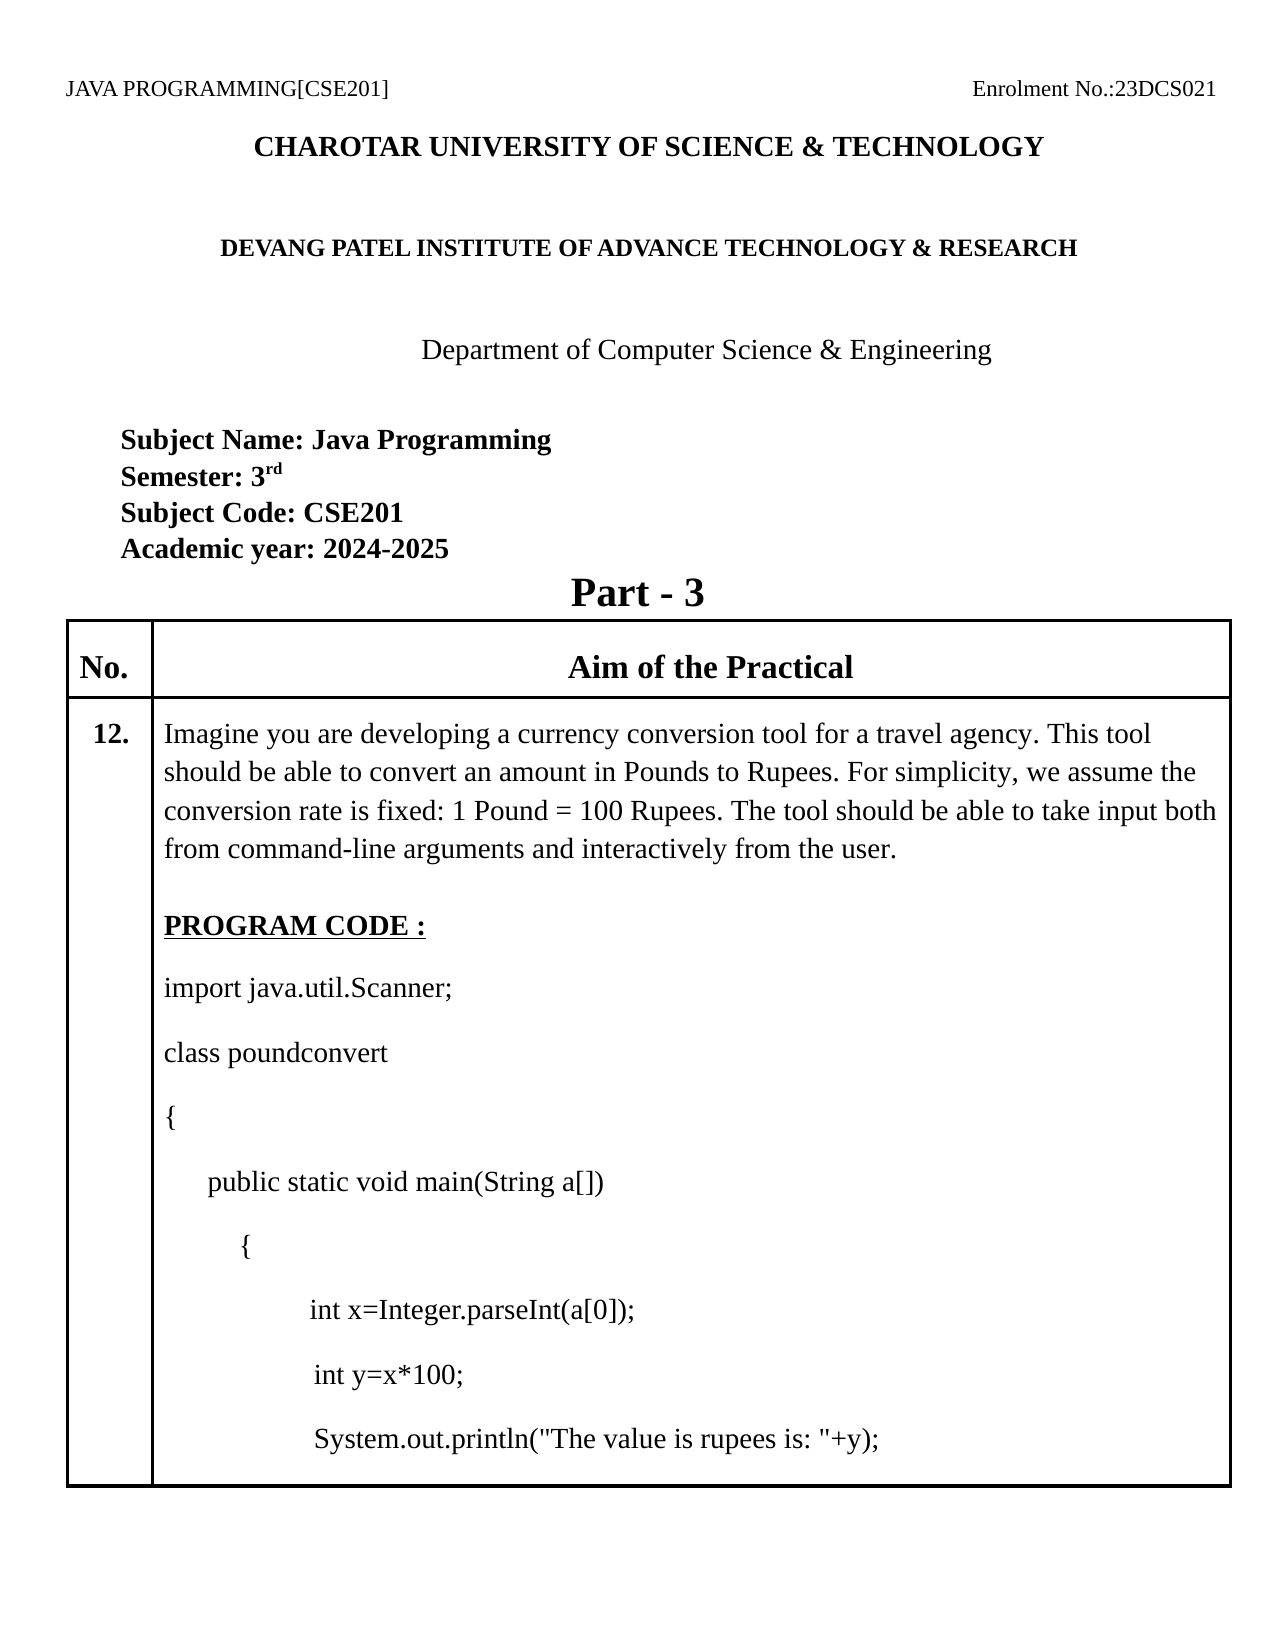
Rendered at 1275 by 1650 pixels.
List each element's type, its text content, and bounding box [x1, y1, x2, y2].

text Subject Name: Java Programming [120, 422, 1232, 456]
text Subject Code: CSE201 [120, 495, 1232, 528]
table_cell 12. [69, 699, 151, 1484]
text Department of Computer Science & Engineering [201, 332, 1212, 366]
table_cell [154, 699, 1229, 1484]
text DEVANG PATEL INSTITUTE OF ADVANCE TECHNOLOGY & RESEARCH [66, 233, 1232, 262]
table_header Aim of the Practical [154, 622, 1229, 696]
text Part - 3 [66, 567, 1209, 615]
text CHAROTAR UNIVERSITY OF SCIENCE & TECHNOLOGY [66, 129, 1232, 163]
table_header No. [69, 622, 151, 696]
text Academic year: 2024-2025 [120, 531, 1232, 564]
text Semester: 3rd [120, 459, 1232, 492]
